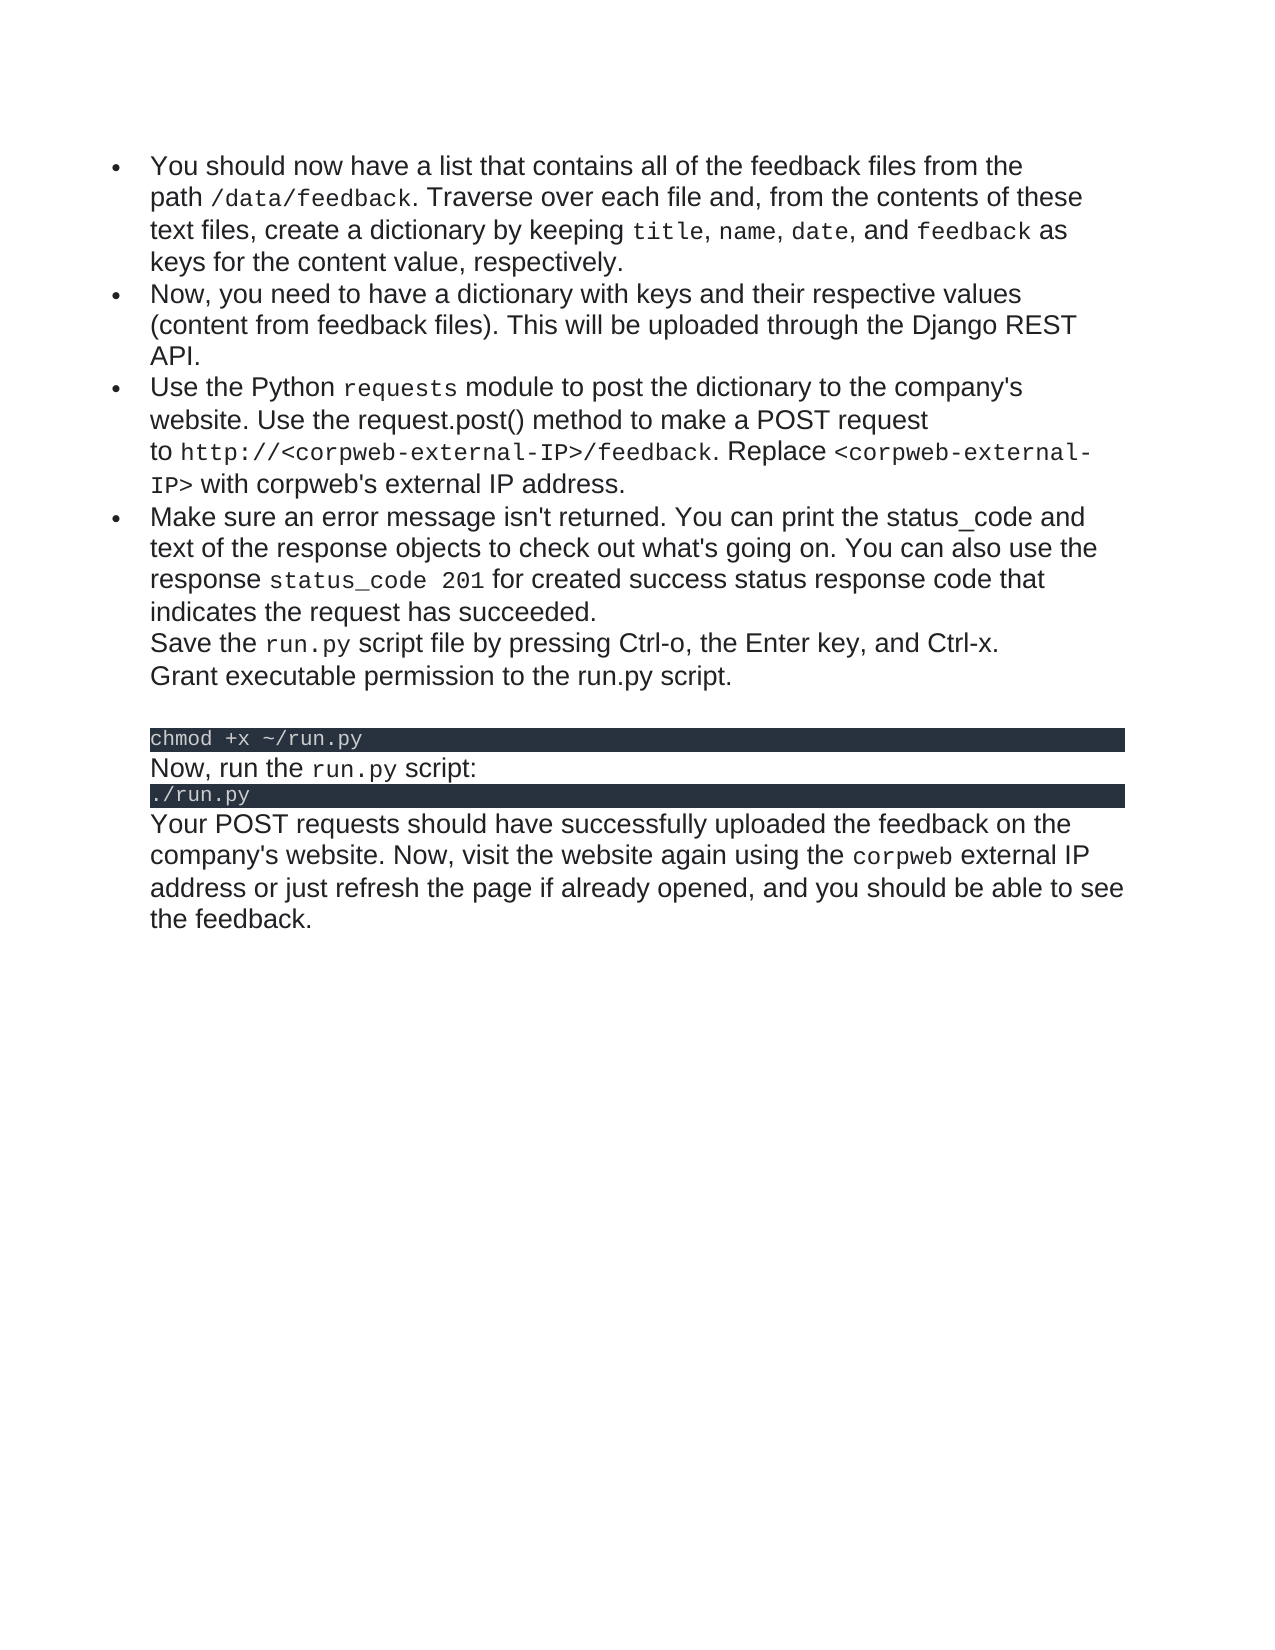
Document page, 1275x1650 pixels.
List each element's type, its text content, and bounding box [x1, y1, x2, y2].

list Now, you need to have a dictionary with keys and their respective values (content from feedback files). This will be uploaded through the Django REST API. [112, 278, 1125, 371]
text Save the run.py script file by pressing Ctrl-o, the Enter key, and Ctrl-x. [150, 627, 1125, 659]
list You should now have a list that contains all of the feedback files from the path /data/feedback. Traverse over each file and, from the contents of these text files, create a dictionary by keeping title, name, date, and feedback as keys for the content value, respectively. [112, 150, 1125, 278]
text Now, run the run.py script: [150, 752, 1125, 784]
text ./run.py [150, 784, 1125, 808]
text Grant executable permission to the run.py script. [150, 659, 1125, 691]
list Make sure an error message isn't returned. You can print the status_code and text of the response objects to check out what's going on. You can also use the response status_code 201 for created success status response code that indicates the request has succeeded. [112, 501, 1125, 627]
list Use the Python requests module to post the dictionary to the company's website. Use the request.post() method to make a POST request to http://<corpweb-external-IP>/feedback. Replace <corpweb-external-IP> with corpweb's external IP address. [112, 371, 1125, 501]
text Your POST requests should have successfully uploaded the feedback on the company's website. Now, visit the website again using the corpweb external IP address or just refresh the page if already opened, and you should be able to see the feedback. [150, 808, 1125, 934]
text chmod +x ~/run.py [150, 728, 1125, 752]
